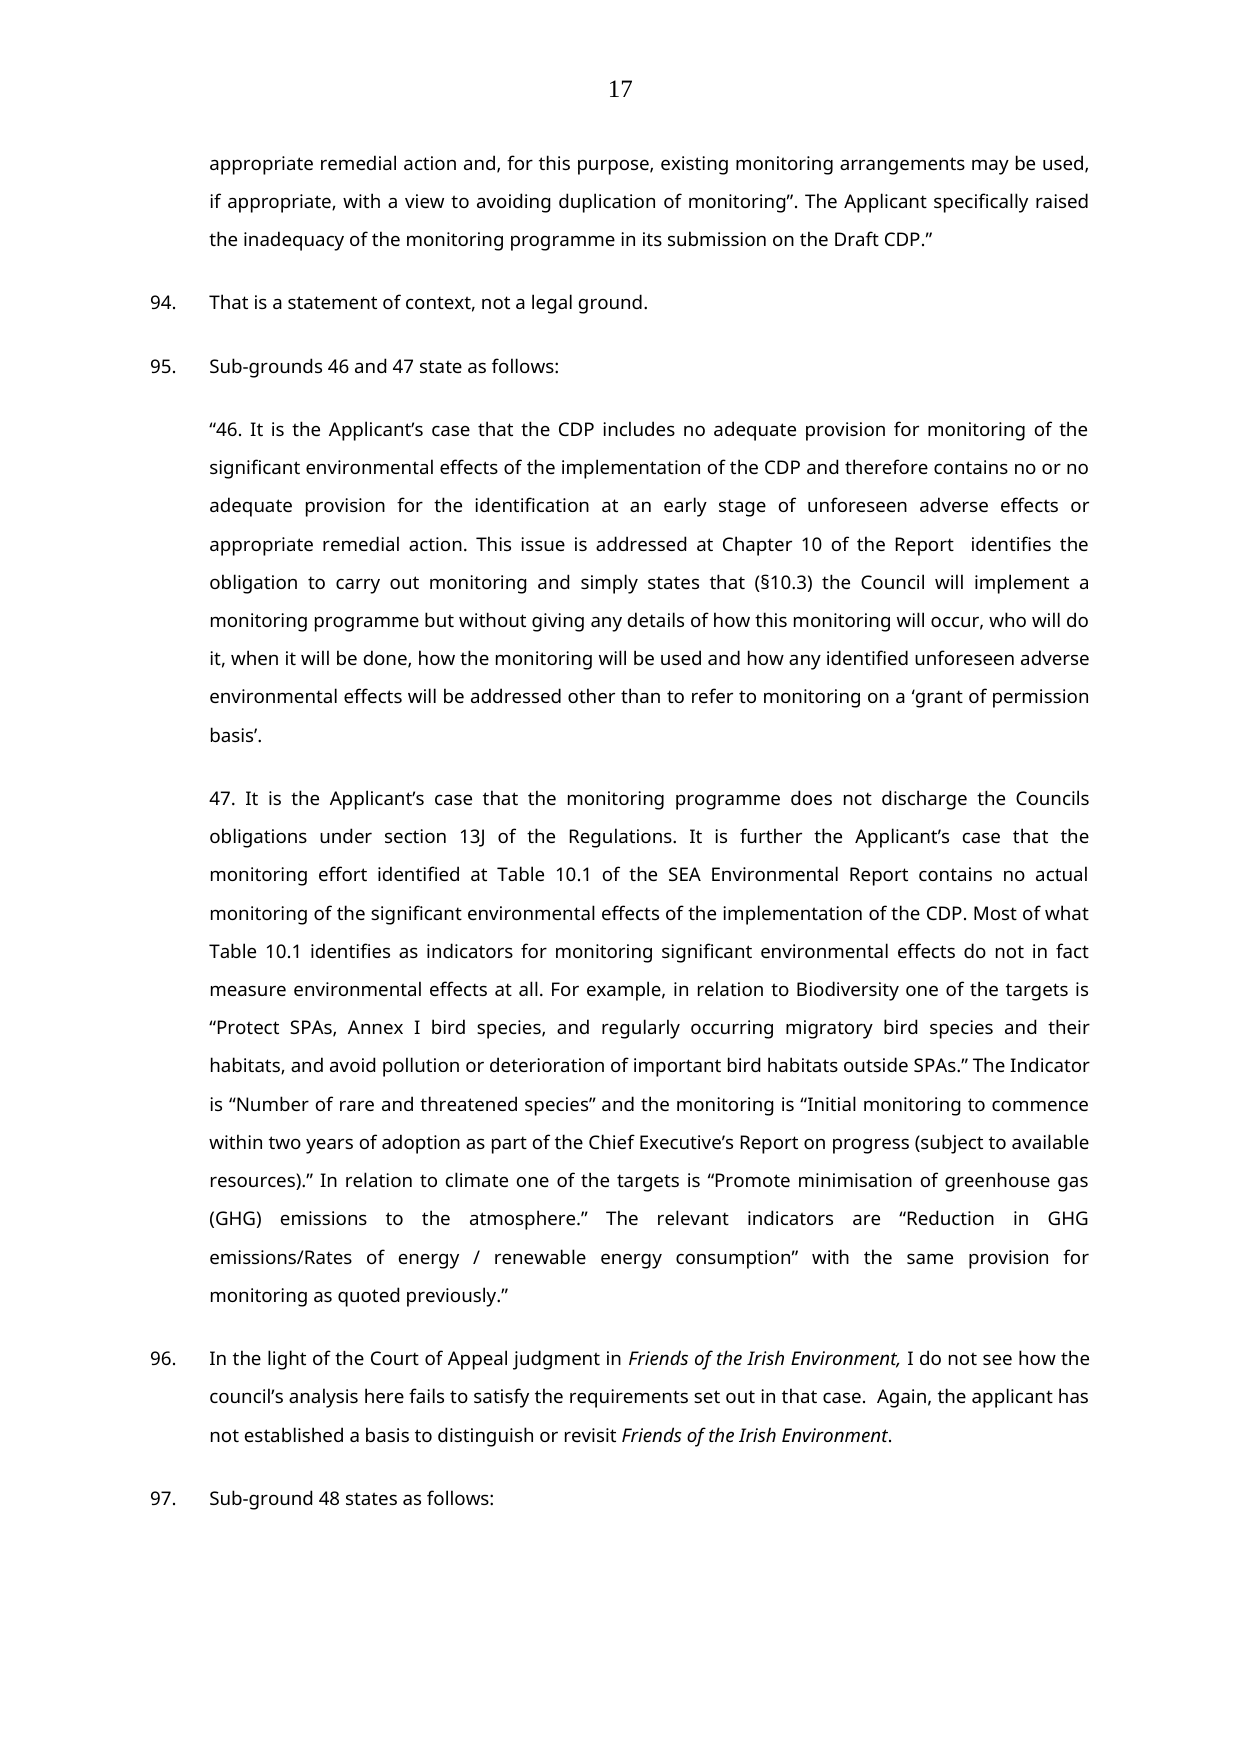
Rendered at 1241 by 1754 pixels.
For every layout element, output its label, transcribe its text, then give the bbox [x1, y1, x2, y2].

list In the light of the Court of Appeal judgment in Friends of the Irish Environment, I do not see how the council’s analysis here fails to satisfy the requirements set out in that case. Again, the applicant has not established a basis to distinguish or revisit Friends of the Irish Environment. [150, 1345, 1090, 1447]
list Sub-grounds 46 and 47 state as follows: [150, 353, 1090, 378]
list Sub-ground 48 states as follows: [150, 1485, 1090, 1511]
list That is a statement of context, not a legal ground. [150, 290, 1090, 315]
list “46. It is the Applicant’s case that the CDP includes no adequate provision for monitoring of the significant environmental effects of the implementation of the CDP and therefore contains no or no adequate provision for the identification at an early stage of unforeseen adverse effects or appropriate remedial action. This issue is addressed at Chapter 10 of the Report identifies the obligation to carry out monitoring and simply states that (§10.3) the Council will implement a monitoring programme but without giving any details of how this monitoring will occur, who will do it, when it will be done, how the monitoring will be used and how any identified unforeseen adverse environmental effects will be addressed other than to refer to monitoring on a ‘grant of permission basis’. [209, 416, 1090, 747]
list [209, 150, 1090, 252]
list 47. It is the Applicant’s case that the monitoring programme does not discharge the Councils obligations under section 13J of the Regulations. It is further the Applicant’s case that the monitoring effort identified at Table 10.1 of the SEA Environmental Report contains no actual monitoring of the significant environmental effects of the implementation of the CDP. Most of what Table 10.1 identifies as indicators for monitoring significant environmental effects do not in fact measure environmental effects at all. For example, in relation to Biodiversity one of the targets is “Protect SPAs, Annex I bird species, and regularly occurring migratory bird species and their habitats, and avoid pollution or deterioration of important bird habitats outside SPAs.” The Indicator is “Number of rare and threatened species” and the monitoring is “Initial monitoring to commence within two years of adoption as part of the Chief Executive’s Report on progress (subject to available resources).” In relation to climate one of the targets is “Promote minimisation of greenhouse gas (GHG) emissions to the atmosphere.” The relevant indicators are “Reduction in GHG emissions/Rates of energy / renewable energy consumption” with the same provision for monitoring as quoted previously.” [209, 785, 1090, 1308]
